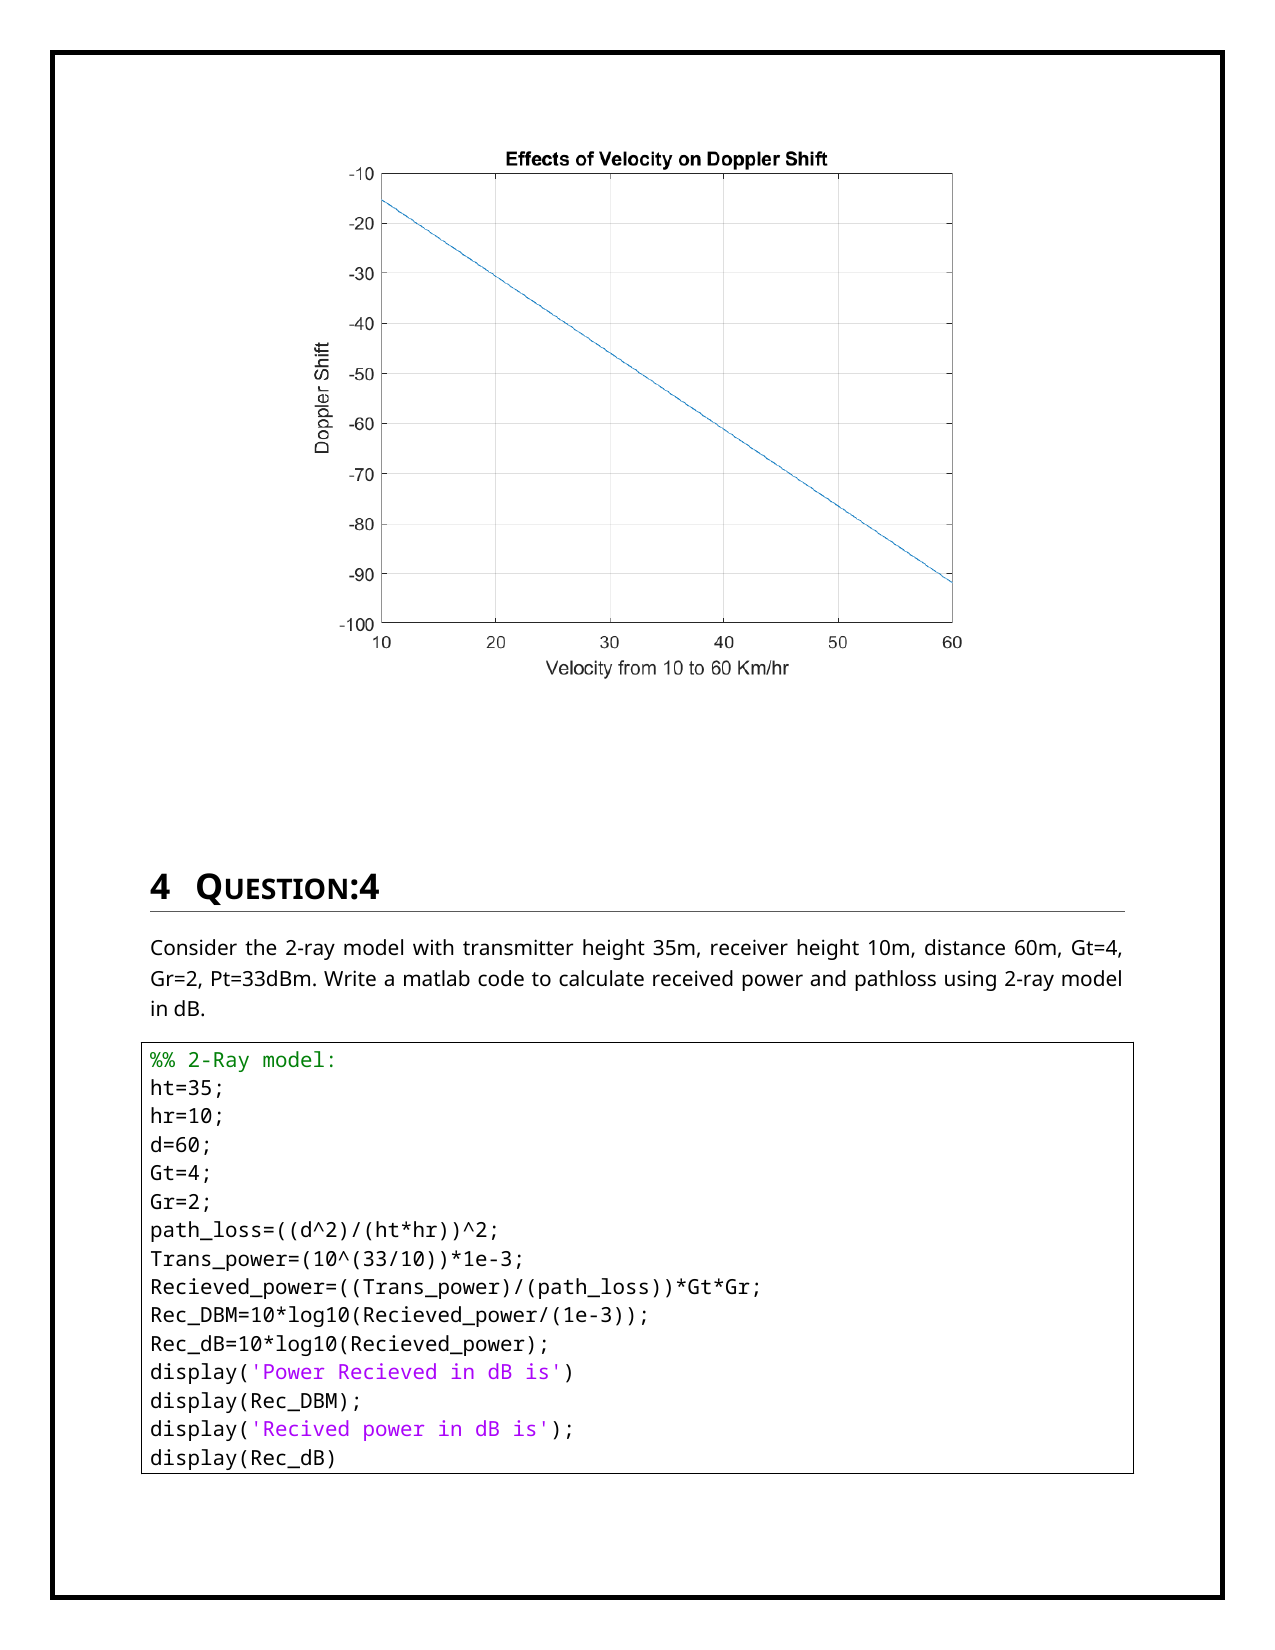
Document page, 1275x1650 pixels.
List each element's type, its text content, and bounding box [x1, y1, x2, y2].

text Consider the 2-ray model with transmitter height 35m, receiver height 10m, distance 60m, Gt=4, Gr=2, Pt=33dBm. Write a matlab code to calculate received power and pathloss using 2-ray model in dB. [150, 933, 1125, 1023]
text Gr=2; [150, 1187, 1125, 1215]
text Gt=4; [150, 1158, 1125, 1187]
text Trans_power=(10^(33/10))*1e-3; [150, 1244, 1125, 1272]
text path_loss=((d^2)/(ht*hr))^2; [150, 1215, 1125, 1244]
text ht=35; [150, 1073, 1125, 1102]
text d=60; [150, 1130, 1125, 1158]
subtitle Question:4 [150, 861, 1125, 911]
text display(Rec_DBM); [150, 1386, 1125, 1414]
text Rec_DBM=10*log10(Recieved_power/(1e-3)); [150, 1301, 1125, 1329]
picture [312, 150, 963, 680]
text Recieved_power=((Trans_power)/(path_loss))*Gt*Gr; [150, 1272, 1125, 1301]
text display('Power Recieved in dB is') [150, 1357, 1125, 1386]
text %% 2-Ray model: [142, 1043, 1133, 1073]
text display(Rec_dB) [142, 1440, 1133, 1473]
text hr=10; [150, 1102, 1125, 1130]
text Rec_dB=10*log10(Recieved_power); [150, 1329, 1125, 1357]
text display('Recived power in dB is'); [150, 1414, 1125, 1440]
